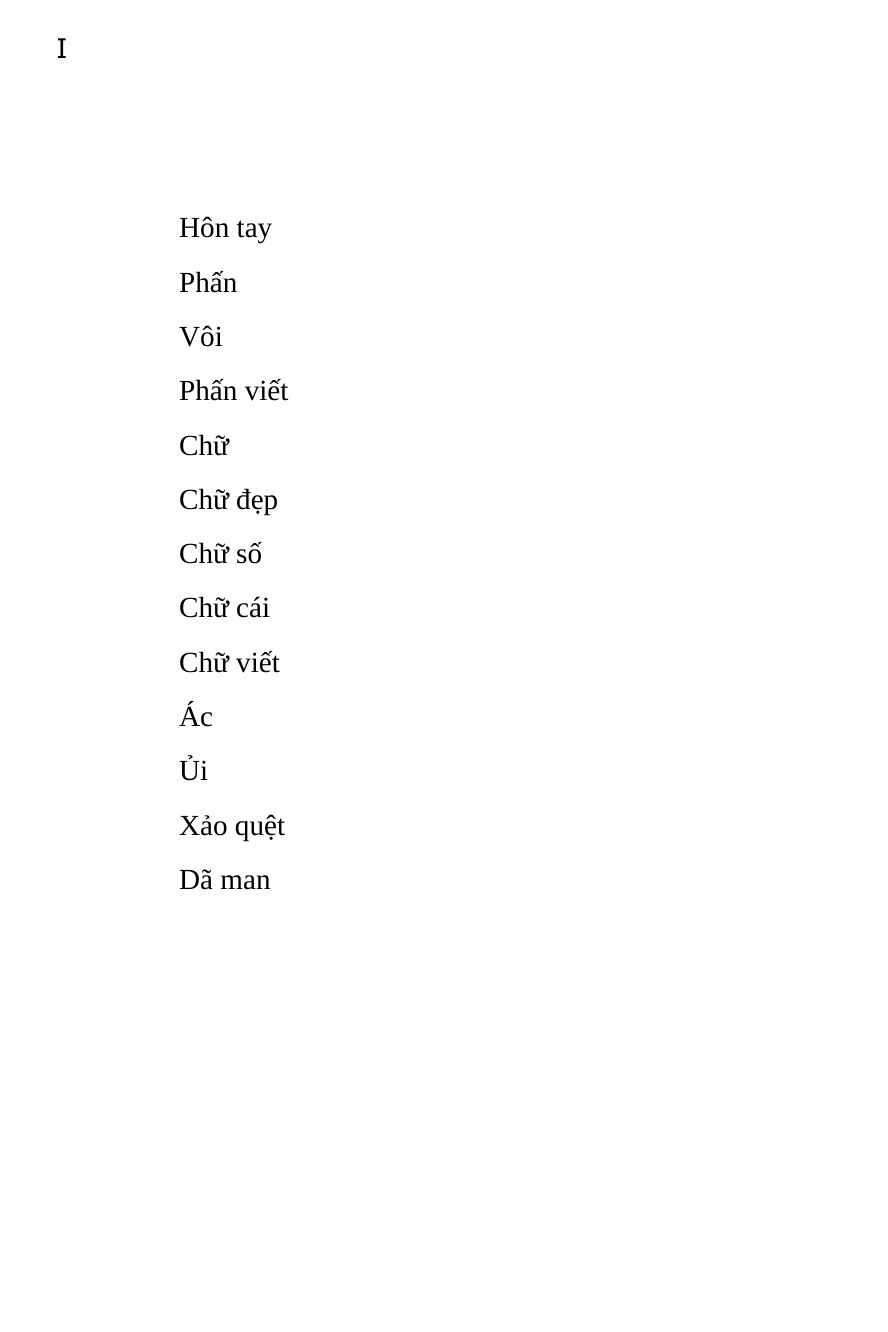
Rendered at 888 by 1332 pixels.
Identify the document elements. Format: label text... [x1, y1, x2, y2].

text Ủi [179, 753, 425, 787]
text Phấn viết [179, 373, 324, 407]
text Xảo quệt Dã man [179, 808, 287, 896]
text Hôn tay Phấn Vôi [179, 211, 287, 353]
text Chữ [179, 428, 287, 461]
text Chữ đẹp Chữ số Chữ cái Chữ viết Ác [179, 482, 287, 733]
